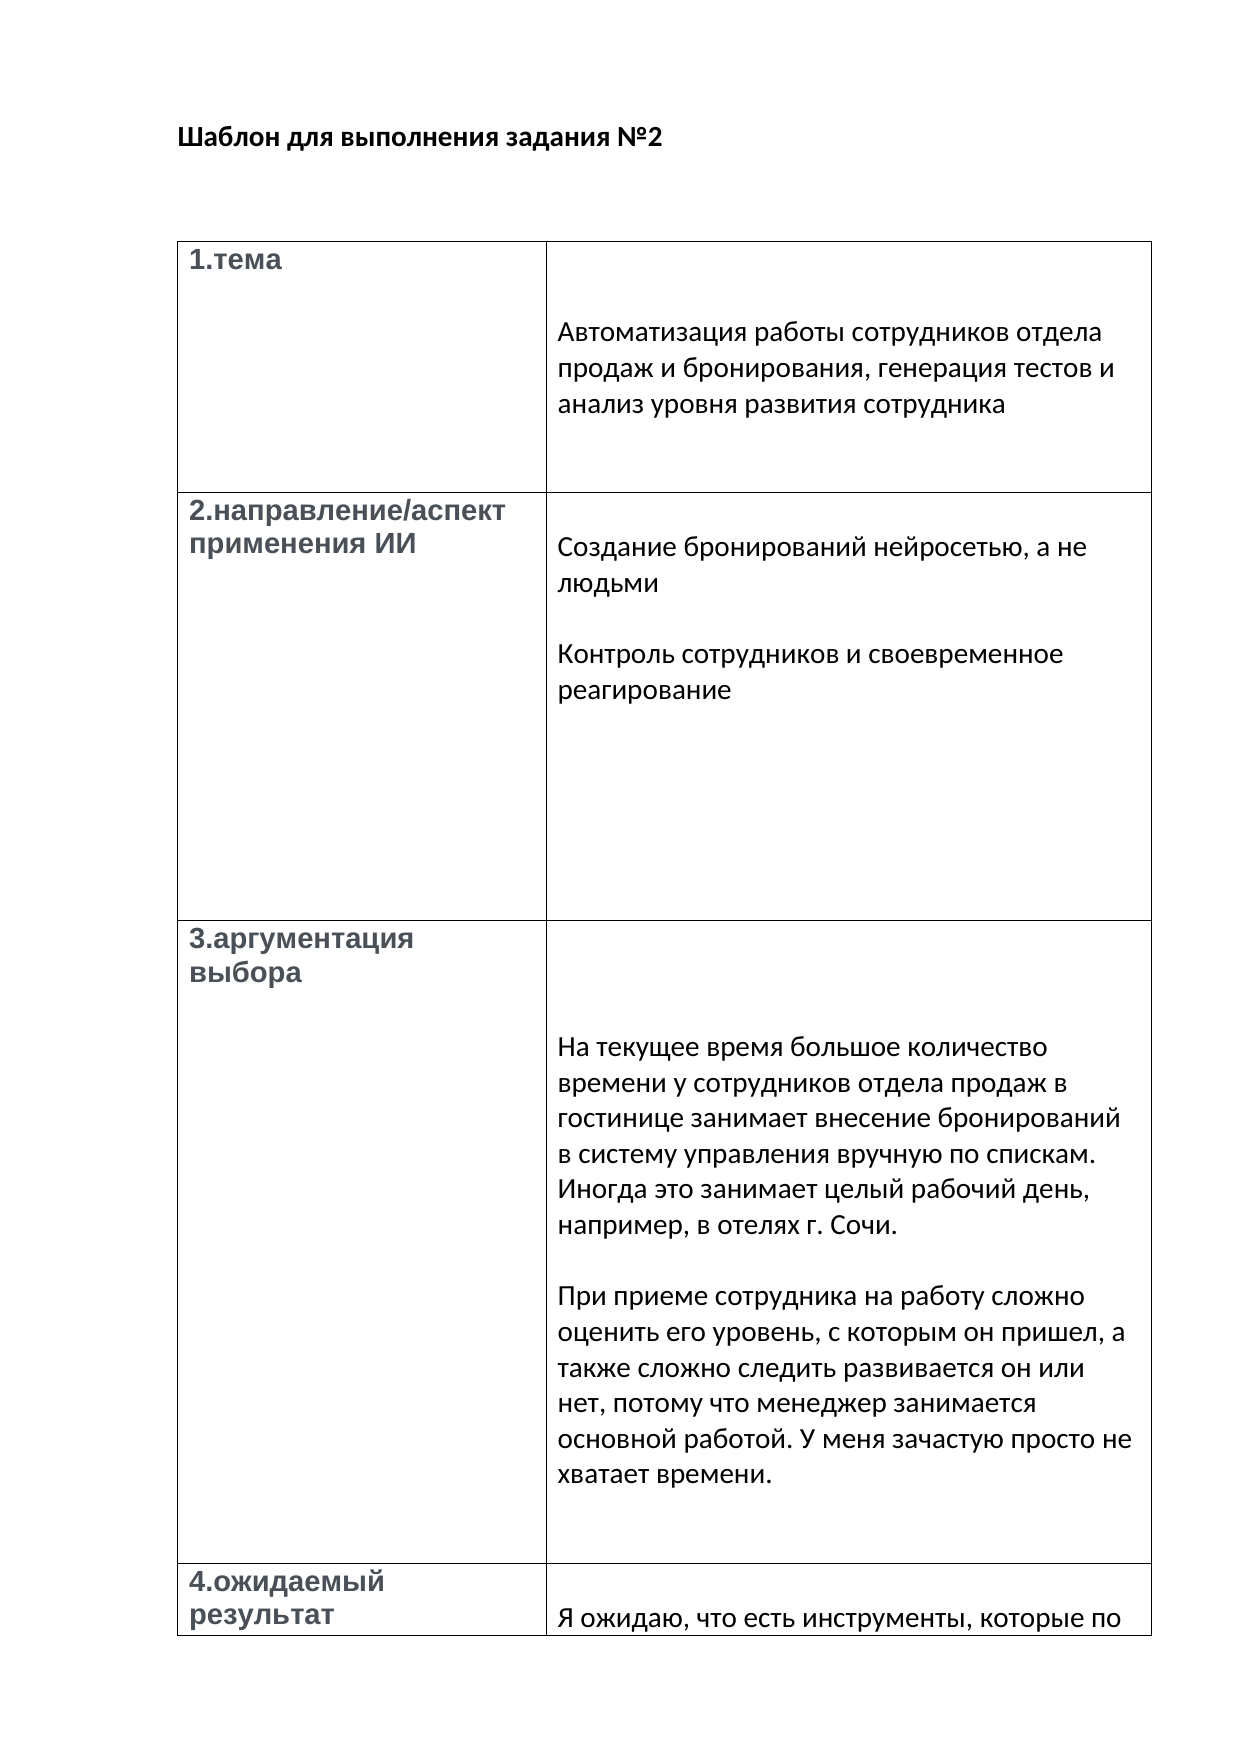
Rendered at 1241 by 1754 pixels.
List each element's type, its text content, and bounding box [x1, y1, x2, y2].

table_header 1.тема [178, 242, 546, 492]
table_cell Создание бронирований нейросетью, а не людьми Контроль сотрудников и своевременное реагирование [547, 493, 1151, 920]
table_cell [547, 1564, 1151, 1635]
table_cell 3.аргументация выбора [178, 921, 546, 1562]
table_cell 2.направление/аспект применения ИИ [178, 493, 546, 920]
text Шаблон для выполнения задания №2 [177, 118, 1152, 222]
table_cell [178, 1564, 546, 1635]
table_cell На текущее время большое количество времени у сотрудников отдела продаж в гостинице занимает внесение бронирований в систему управления вручную по спискам. Иногда это занимает целый рабочий день, например, в отелях г. Сочи. При приеме сотрудника на работу сложно оценить его уровень, с которым он пришел, а также сложно следить развивается он или нет, потому что менеджер занимается основной работой. У меня зачастую просто не хватает времени. [547, 921, 1151, 1562]
table_header Автоматизация работы сотрудников отдела продаж и бронирования, генерация тестов и анализ уровня развития сотрудника [547, 242, 1151, 492]
